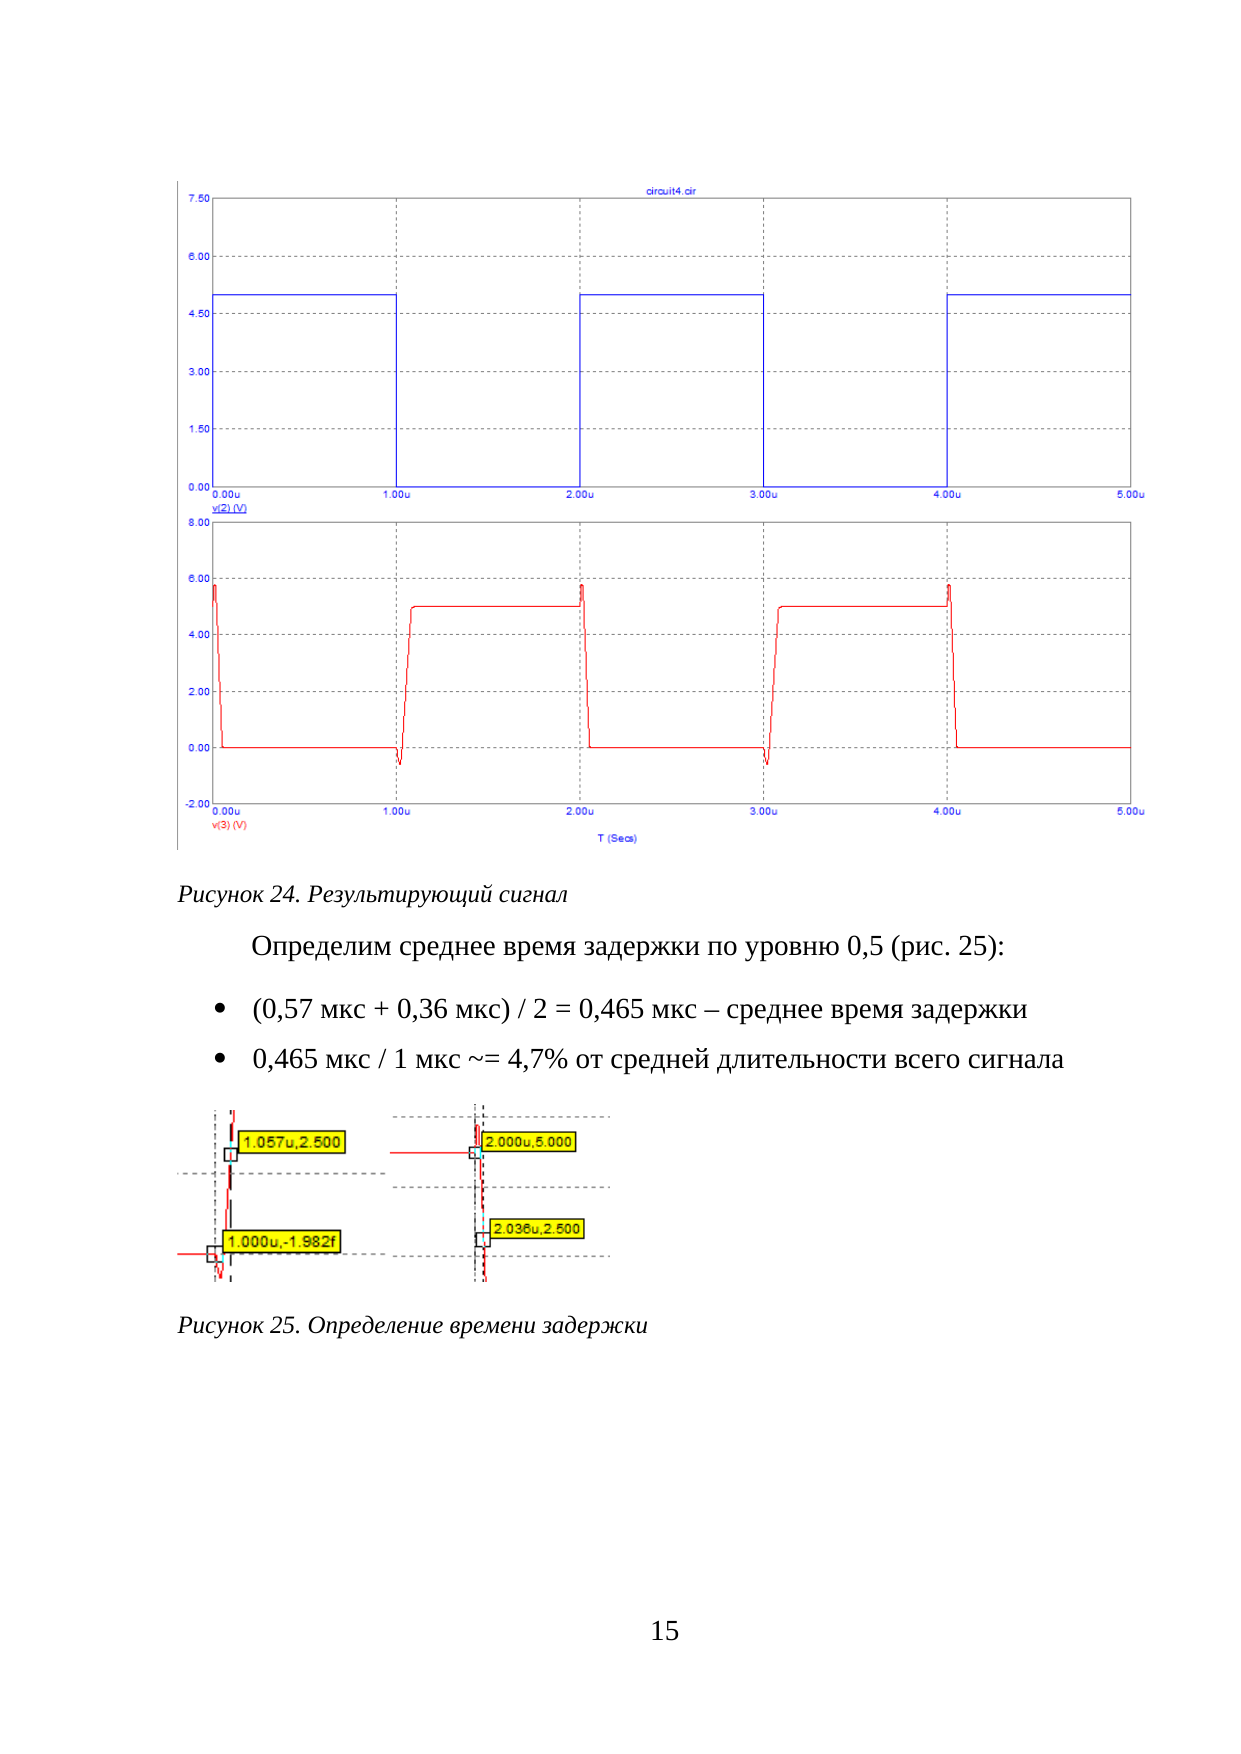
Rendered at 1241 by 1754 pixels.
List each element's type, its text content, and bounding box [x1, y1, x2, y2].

list 0,465 мкс / 1 мкс ~= 4,7% от средней длительности всего сигнала [215, 1042, 1152, 1075]
text Рисунок 24. Результирующий сигнал [177, 879, 1152, 908]
text Рисунок 25. Определение времени задержки [177, 1310, 1152, 1339]
picture [177, 181, 1152, 850]
list (0,57 мкс + 0,36 мкс) / 2 = 0,465 мкс – среднее время задержки [215, 991, 1152, 1025]
picture [177, 1104, 610, 1282]
text Определим среднее время задержки по уровню 0,5 (рис. 25): [177, 928, 1152, 962]
